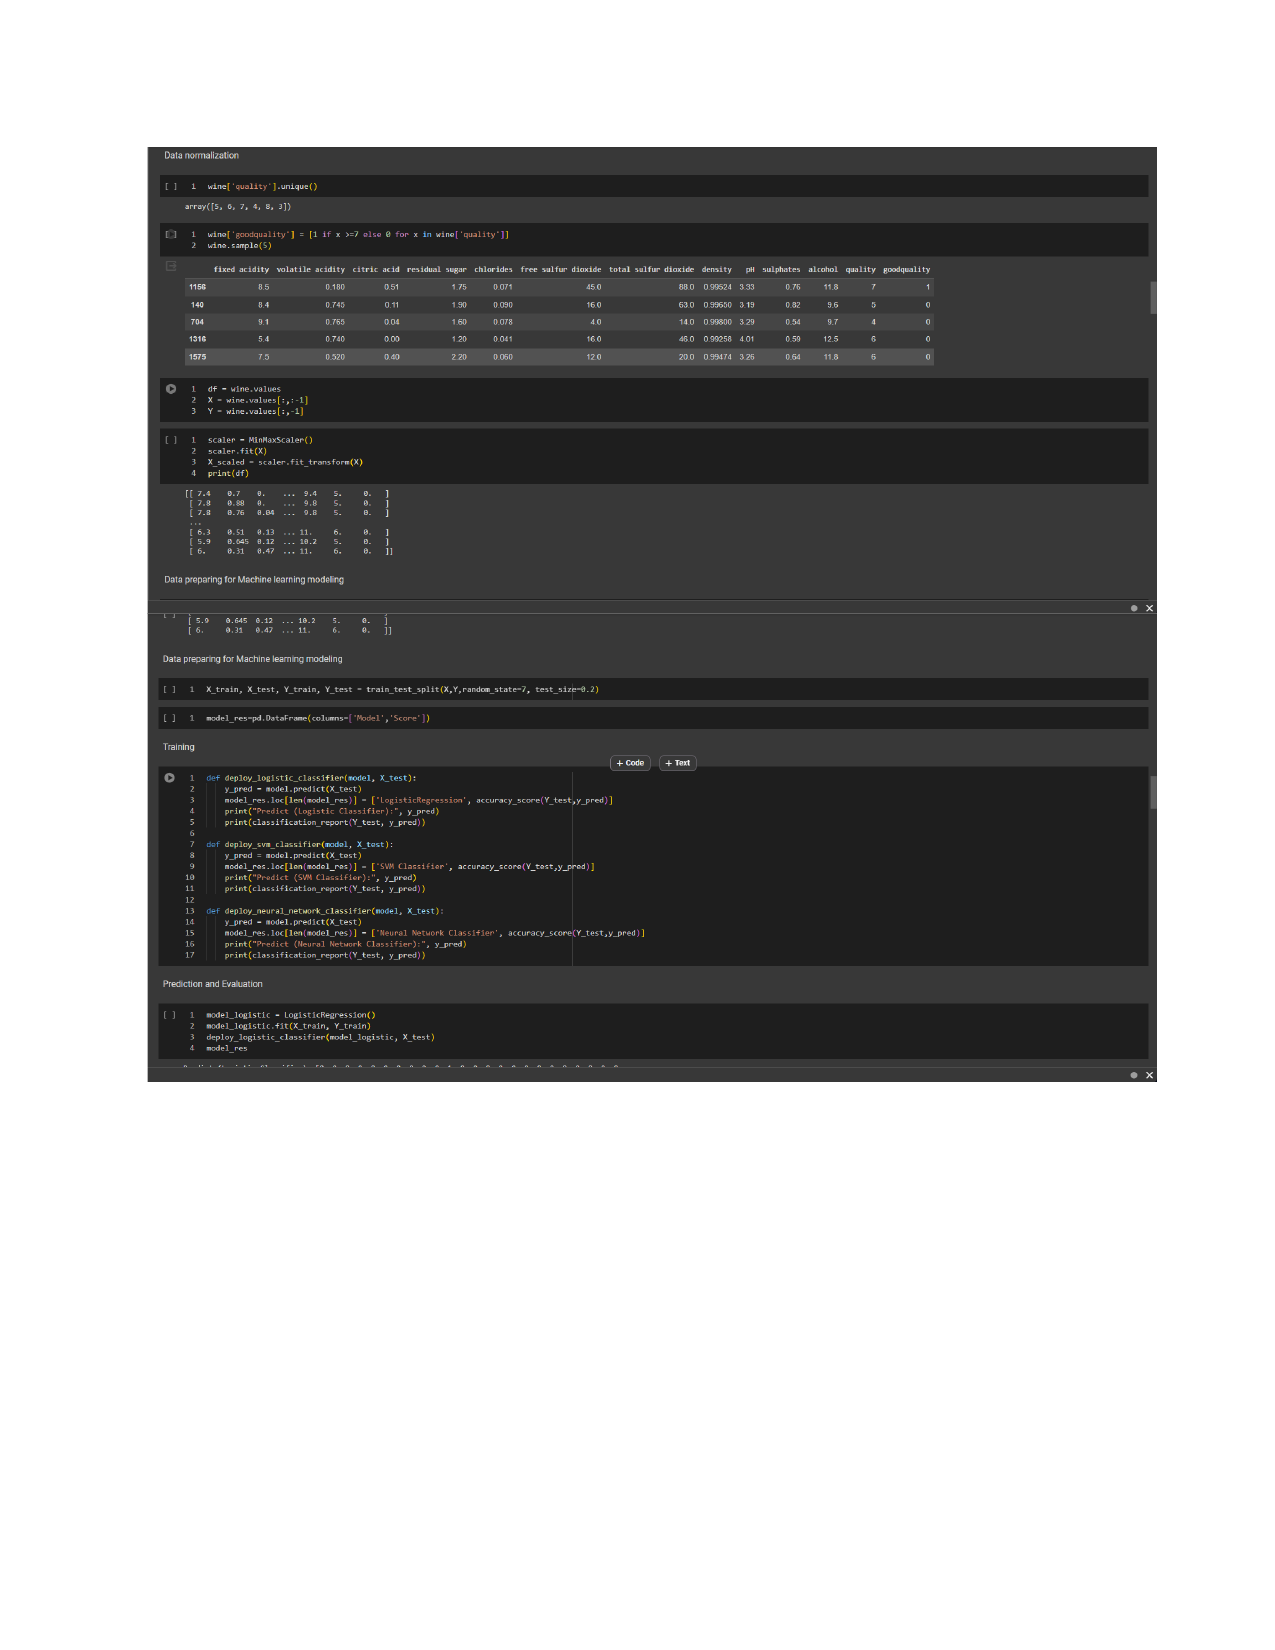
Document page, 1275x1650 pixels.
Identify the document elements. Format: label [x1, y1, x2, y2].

picture [147, 147, 1157, 1082]
